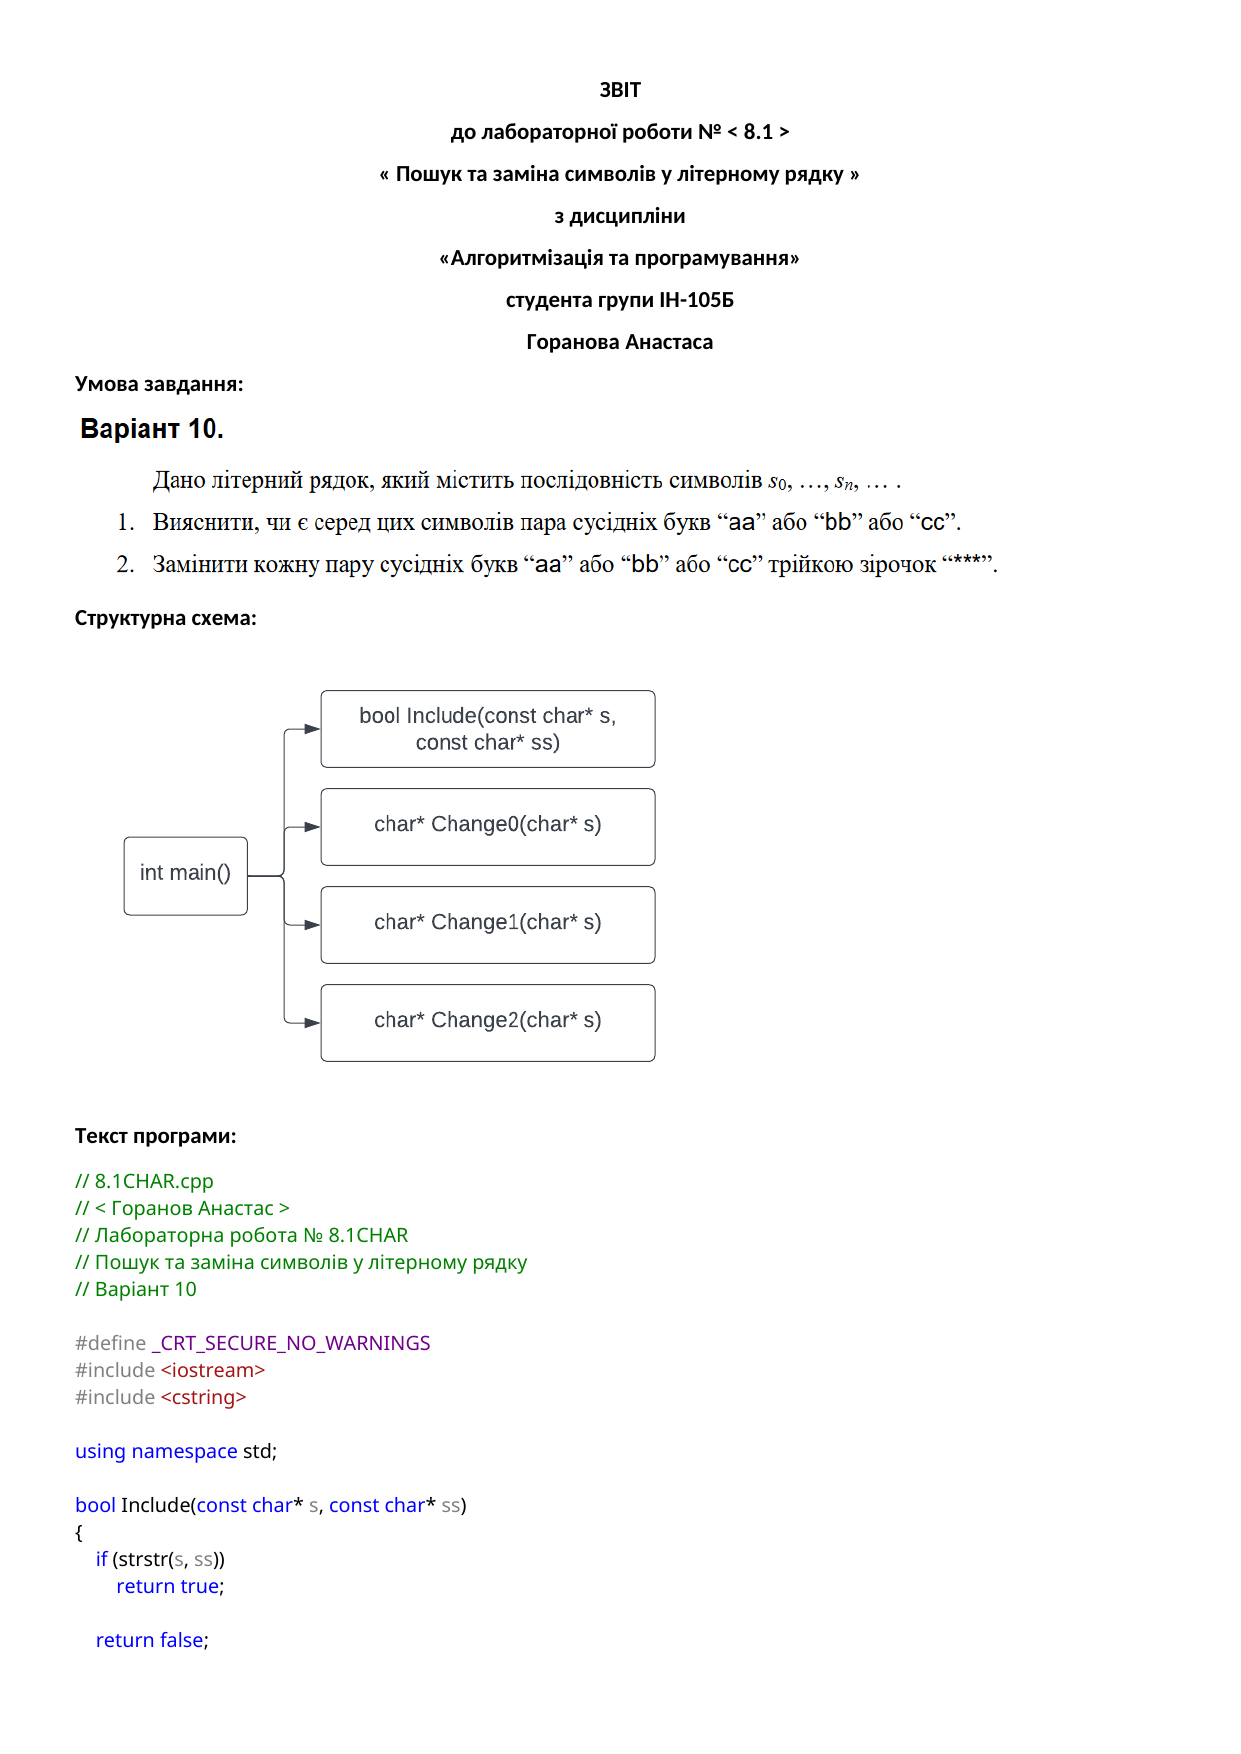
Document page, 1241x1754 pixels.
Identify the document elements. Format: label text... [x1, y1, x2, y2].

text return false; [75, 1626, 1165, 1653]
text Умова завдання: [75, 369, 1165, 397]
text // Варіант 10 [75, 1276, 1165, 1302]
text if (strstr(s, ss)) [75, 1545, 1165, 1572]
text // < Горанов Анастас > [75, 1194, 1165, 1222]
text #include <cstring> [75, 1383, 1165, 1410]
text // Пошук та заміна символів у літерному рядку [75, 1248, 1165, 1276]
text #include <iostream> [75, 1356, 1165, 1383]
text bool Include(const char* s, const char* ss) [75, 1491, 1165, 1518]
text до лабораторної роботи № < 8.1 > [75, 117, 1165, 145]
text «Алгоритмізація та програмування» [75, 243, 1165, 271]
text { [75, 1518, 1165, 1545]
picture [75, 650, 703, 1102]
text Структурна схема: [75, 603, 1165, 631]
text Горанова Анастаса [75, 327, 1165, 355]
picture [75, 415, 1005, 585]
text #define _CRT_SECURE_NO_WARNINGS [75, 1329, 1165, 1356]
text Текст програми: [75, 1121, 1165, 1149]
text « Пошук та заміна символів у літерному рядку » [75, 159, 1165, 187]
text using namespace std; [75, 1437, 1165, 1464]
text // 8.1CHAR.cpp [75, 1168, 1165, 1194]
text з дисципліни [75, 201, 1165, 229]
text // Лабораторна робота № 8.1CHAR [75, 1222, 1165, 1248]
text ЗВІТ [75, 75, 1165, 103]
text return true; [75, 1572, 1165, 1599]
text студента групи ІН-105Б [75, 285, 1165, 313]
